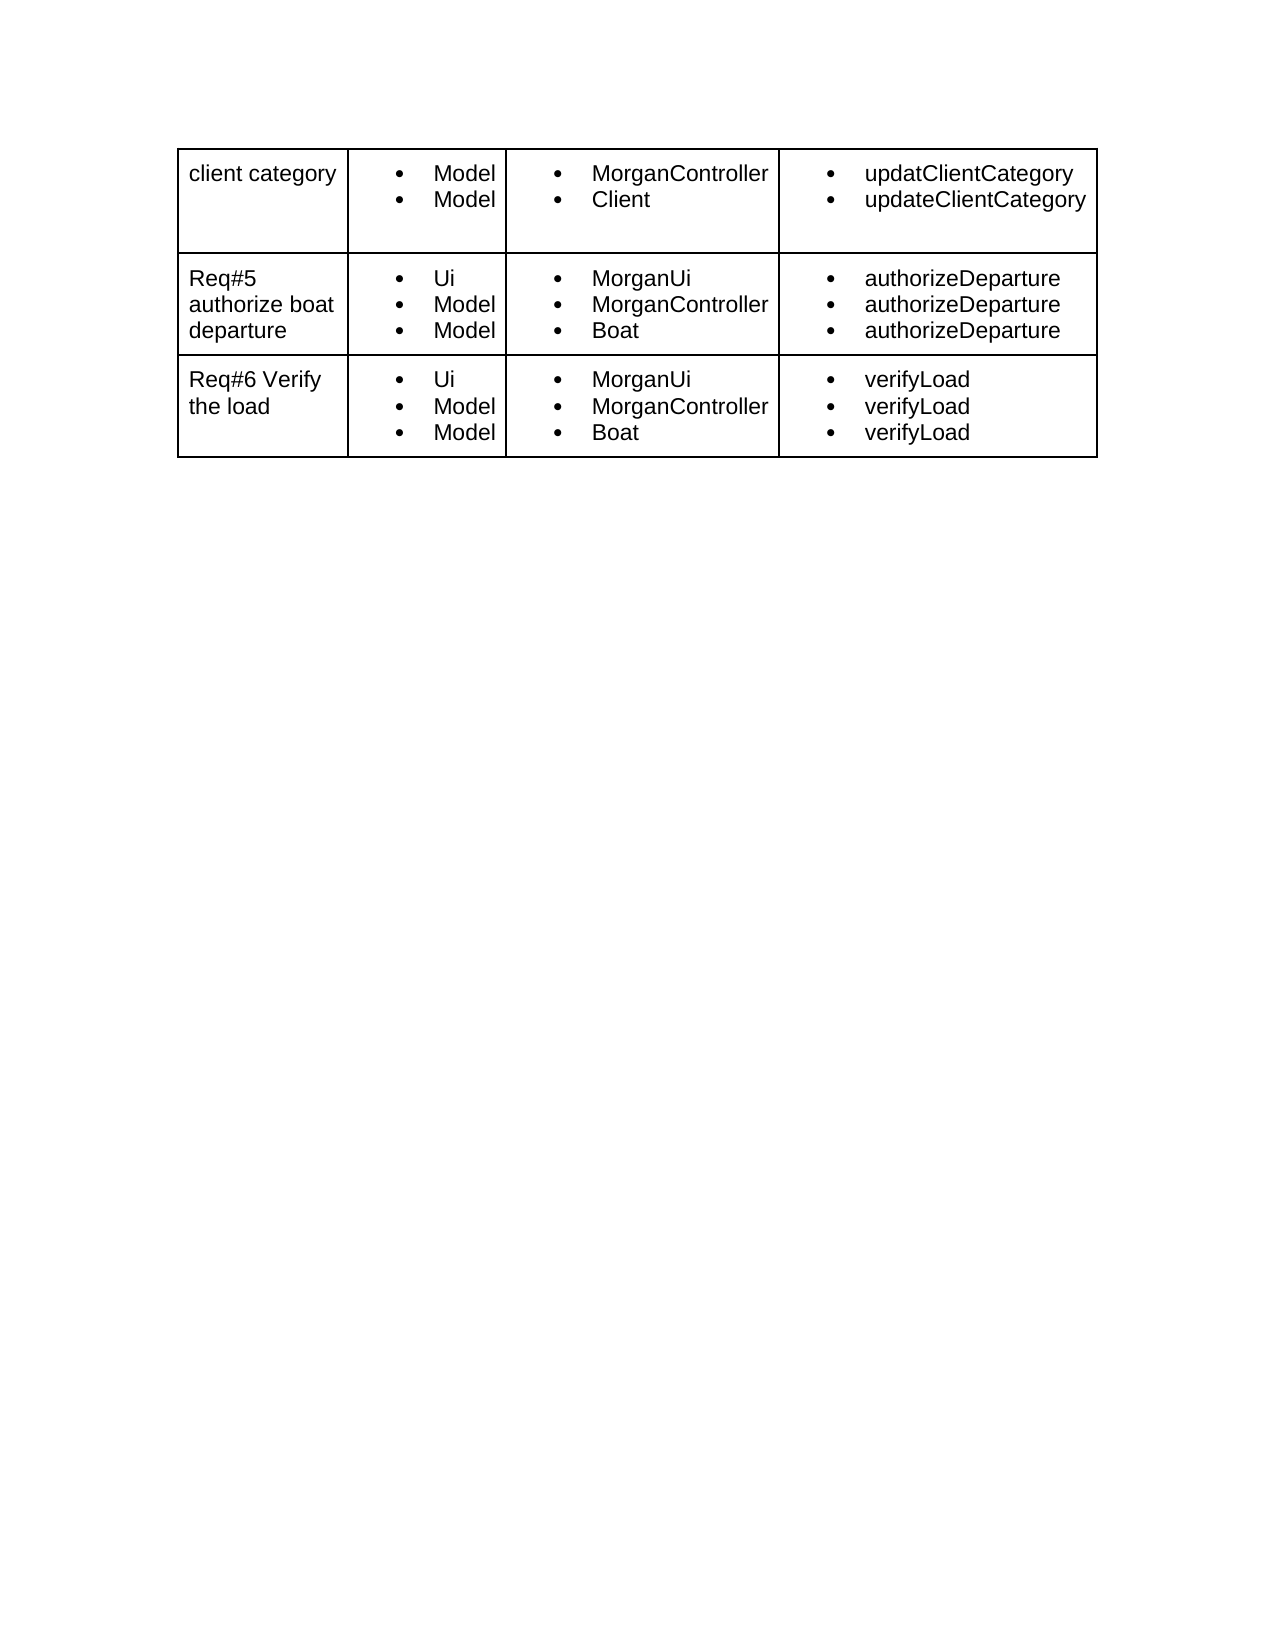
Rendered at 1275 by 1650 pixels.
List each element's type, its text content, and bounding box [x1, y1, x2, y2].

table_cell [780, 150, 1096, 252]
table_cell Ui Model Model [349, 150, 505, 252]
table_cell authorizeDeparture authorizeDeparture authorizeDeparture [780, 254, 1096, 354]
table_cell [179, 150, 347, 252]
table_cell Req#5 authorize boat departure [179, 254, 347, 354]
table_cell verifyLoad verifyLoad verifyLoad [780, 356, 1096, 456]
table_cell MorganUi MorganController Boat [507, 254, 778, 354]
table_cell Req#6 Verify the load [179, 356, 347, 456]
table_cell MorganUi MorganController Boat [507, 356, 778, 456]
table_cell Ui Model Model [349, 254, 505, 354]
table_cell Ui Model Model [349, 356, 505, 456]
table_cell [507, 150, 778, 252]
